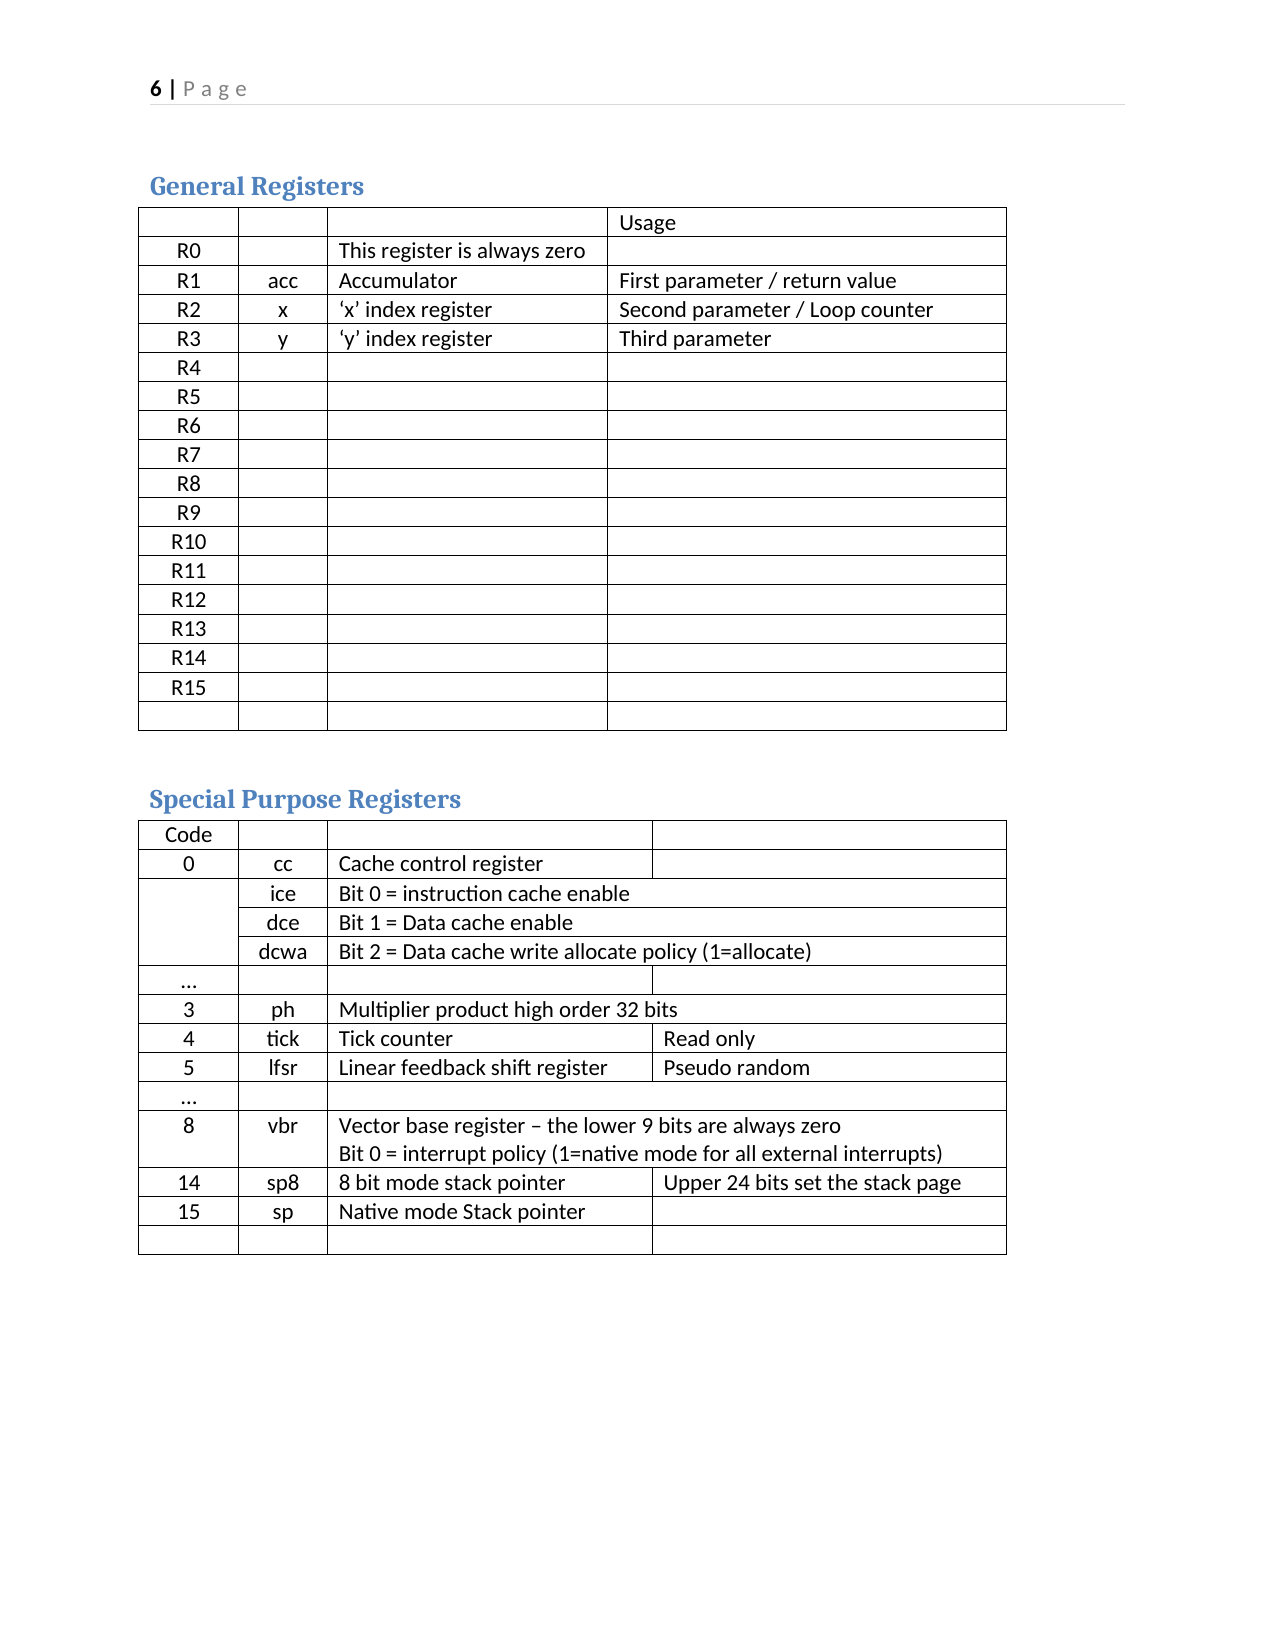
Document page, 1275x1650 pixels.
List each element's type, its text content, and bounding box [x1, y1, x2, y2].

table_cell [328, 615, 607, 642]
table_cell [239, 527, 327, 555]
table_cell [239, 702, 327, 730]
table_cell [608, 644, 1006, 672]
table_cell ph [239, 995, 327, 1023]
table_cell [328, 353, 607, 381]
table_cell sp8 [239, 1168, 327, 1196]
table_cell [328, 440, 607, 468]
table_cell Multiplier product high order 32 bits [328, 995, 1006, 1023]
table_header Code [139, 821, 238, 848]
subtitle General Registers [150, 171, 1125, 202]
table_cell R7 [139, 440, 238, 468]
table_cell 0 [139, 850, 238, 878]
table_cell [139, 702, 238, 730]
table_cell [328, 469, 607, 497]
table_cell x [239, 295, 327, 323]
table_header [239, 821, 327, 848]
table_cell Third parameter [608, 324, 1006, 352]
table_cell [239, 469, 327, 497]
table_cell [328, 1226, 652, 1254]
table_cell [608, 556, 1006, 584]
table_cell [653, 1226, 1006, 1254]
table_cell [608, 702, 1006, 730]
table_cell R2 [139, 295, 238, 323]
table_header [328, 208, 607, 236]
table_cell ‘x’ index register [328, 295, 607, 323]
table_cell [608, 469, 1006, 497]
table_cell [328, 966, 652, 994]
table_cell R9 [139, 498, 238, 526]
table_cell dce [239, 908, 327, 936]
table_cell [239, 237, 327, 265]
table_cell 4 [139, 1024, 238, 1052]
table_cell R1 [139, 266, 238, 294]
table_cell R11 [139, 556, 238, 584]
table_cell Second parameter / Loop counter [608, 295, 1006, 323]
table_cell Read only [653, 1024, 1006, 1052]
table_cell Linear feedback shift register [328, 1053, 652, 1081]
table_cell R12 [139, 585, 238, 613]
table_cell [328, 1082, 1006, 1110]
table_cell [328, 585, 607, 613]
table_cell [328, 702, 607, 730]
table_cell 14 [139, 1168, 238, 1196]
table_cell This register is always zero [328, 237, 607, 265]
table_cell [608, 498, 1006, 526]
table_cell 15 [139, 1197, 238, 1225]
table_cell ‘y’ index register [328, 324, 607, 352]
table_cell [328, 411, 607, 439]
table_cell [608, 527, 1006, 555]
table_cell [608, 585, 1006, 613]
table_cell y [239, 324, 327, 352]
table_cell [653, 966, 1006, 994]
table_cell Bit 0 = instruction cache enable [328, 879, 1006, 907]
table_cell 8 bit mode stack pointer [328, 1168, 652, 1196]
table_cell [328, 382, 607, 410]
table_cell [328, 527, 607, 555]
table_cell [239, 353, 327, 381]
table_cell cc [239, 850, 327, 878]
table_cell [239, 1226, 327, 1254]
subtitle Special Purpose Registers [150, 784, 1125, 815]
table_cell [239, 644, 327, 672]
table_cell Bit 2 = Data cache write allocate policy (1=allocate) [328, 937, 1006, 965]
table_cell R0 [139, 237, 238, 265]
table_cell [239, 556, 327, 584]
table_cell [328, 498, 607, 526]
table_cell [139, 1226, 238, 1254]
table_cell [328, 644, 607, 672]
table_cell [608, 673, 1006, 701]
table_cell [608, 440, 1006, 468]
table_cell Cache control register [328, 850, 652, 878]
table_cell [653, 850, 1006, 878]
table_cell R8 [139, 469, 238, 497]
table_cell vbr [239, 1111, 327, 1167]
table_cell [239, 382, 327, 410]
table_cell [608, 237, 1006, 265]
table_cell Pseudo random [653, 1053, 1006, 1081]
table_cell Upper 24 bits set the stack page [653, 1168, 1006, 1196]
table_cell [328, 556, 607, 584]
table_cell acc [239, 266, 327, 294]
table_cell 8 [139, 1111, 238, 1167]
table_cell [239, 673, 327, 701]
table_cell R6 [139, 411, 238, 439]
table_cell Bit 1 = Data cache enable [328, 908, 1006, 936]
table_cell … [139, 1082, 238, 1110]
table_header Usage [608, 208, 1006, 236]
table_cell R5 [139, 382, 238, 410]
table_cell R14 [139, 644, 238, 672]
table_cell dcwa [239, 937, 327, 965]
table_cell [239, 585, 327, 613]
table_cell [328, 673, 607, 701]
table_cell R4 [139, 353, 238, 381]
table_cell First parameter / return value [608, 266, 1006, 294]
table_header [328, 821, 652, 848]
table_cell R10 [139, 527, 238, 555]
table_cell Vector base register – the lower 9 bits are always zero Bit 0 = interrupt policy (1=native mode for all external interrupts) [328, 1111, 1006, 1167]
table_cell [239, 440, 327, 468]
table_cell 3 [139, 995, 238, 1023]
table_cell [239, 411, 327, 439]
table_header [239, 208, 327, 236]
table_cell [139, 879, 238, 965]
table_cell [608, 411, 1006, 439]
table_cell Native mode Stack pointer [328, 1197, 652, 1225]
table_header [653, 821, 1006, 848]
table_cell sp [239, 1197, 327, 1225]
table_cell [239, 1082, 327, 1110]
table_cell R3 [139, 324, 238, 352]
table_cell 5 [139, 1053, 238, 1081]
table_cell [608, 353, 1006, 381]
table_cell [239, 498, 327, 526]
table_cell Accumulator [328, 266, 607, 294]
table_cell Tick counter [328, 1024, 652, 1052]
table_header [139, 208, 238, 236]
table_cell lfsr [239, 1053, 327, 1081]
table_cell tick [239, 1024, 327, 1052]
table_cell [608, 615, 1006, 642]
table_cell R13 [139, 615, 238, 642]
table_cell [239, 966, 327, 994]
table_cell [608, 382, 1006, 410]
table_cell … [139, 966, 238, 994]
table_cell R15 [139, 673, 238, 701]
table_cell [653, 1197, 1006, 1225]
table_cell ice [239, 879, 327, 907]
table_cell [239, 615, 327, 642]
